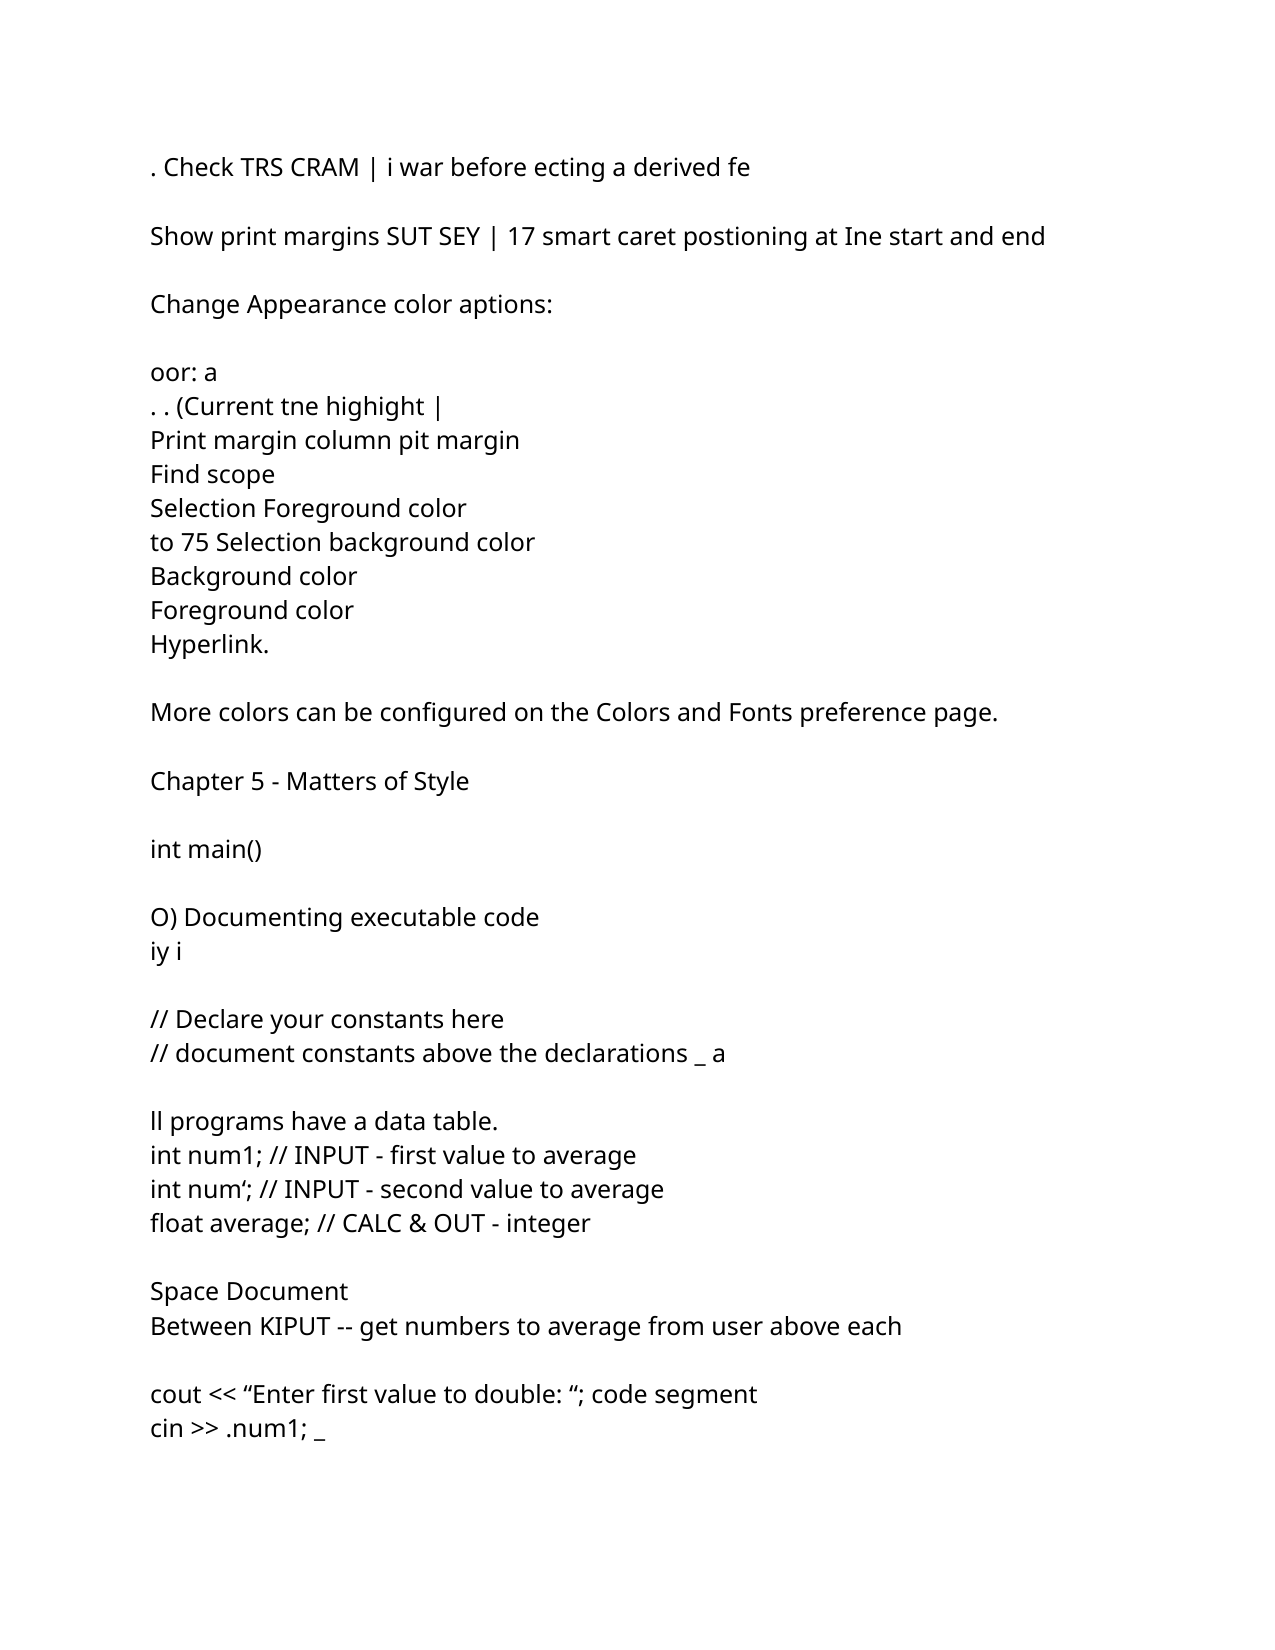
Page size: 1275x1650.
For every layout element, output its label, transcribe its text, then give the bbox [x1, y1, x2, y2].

text Space Document [150, 1274, 1125, 1308]
text // document constants above the declarations _ a [150, 1036, 1125, 1070]
text iy i [150, 933, 1125, 967]
text Show print margins SUT SEY | 17 smart caret postioning at Ine start and end [150, 218, 1125, 252]
text int num‘; // INPUT - second value to average [150, 1172, 1125, 1206]
text Foreground color [150, 593, 1125, 627]
text Change Appearance color aptions: [150, 286, 1125, 320]
text . . (Current tne highight | [150, 388, 1125, 422]
text Selection Foreground color [150, 491, 1125, 525]
text cout << “Enter first value to double: “; code segment [150, 1376, 1125, 1410]
text ll programs have a data table. [150, 1104, 1125, 1138]
text Background color [150, 559, 1125, 593]
text cin >> .num1; _ [150, 1410, 1125, 1444]
text Find scope [150, 457, 1125, 491]
text Print margin column pit margin [150, 422, 1125, 457]
text int num1; // INPUT - first value to average [150, 1138, 1125, 1172]
text // Declare your constants here [150, 1002, 1125, 1036]
text to 75 Selection background color [150, 525, 1125, 559]
text O) Documenting executable code [150, 899, 1125, 933]
text oor: a [150, 354, 1125, 388]
text More colors can be configured on the Colors and Fonts preference page. [150, 695, 1125, 729]
text Hyperlink. [150, 627, 1125, 661]
text Chapter 5 - Matters of Style [150, 763, 1125, 797]
text Between KIPUT -- get numbers to average from user above each [150, 1308, 1125, 1342]
text . Check TRS CRAM | i war before ecting a derived fe [150, 150, 1125, 184]
text int main() [150, 831, 1125, 865]
text float average; // CALC & OUT - integer [150, 1206, 1125, 1240]
